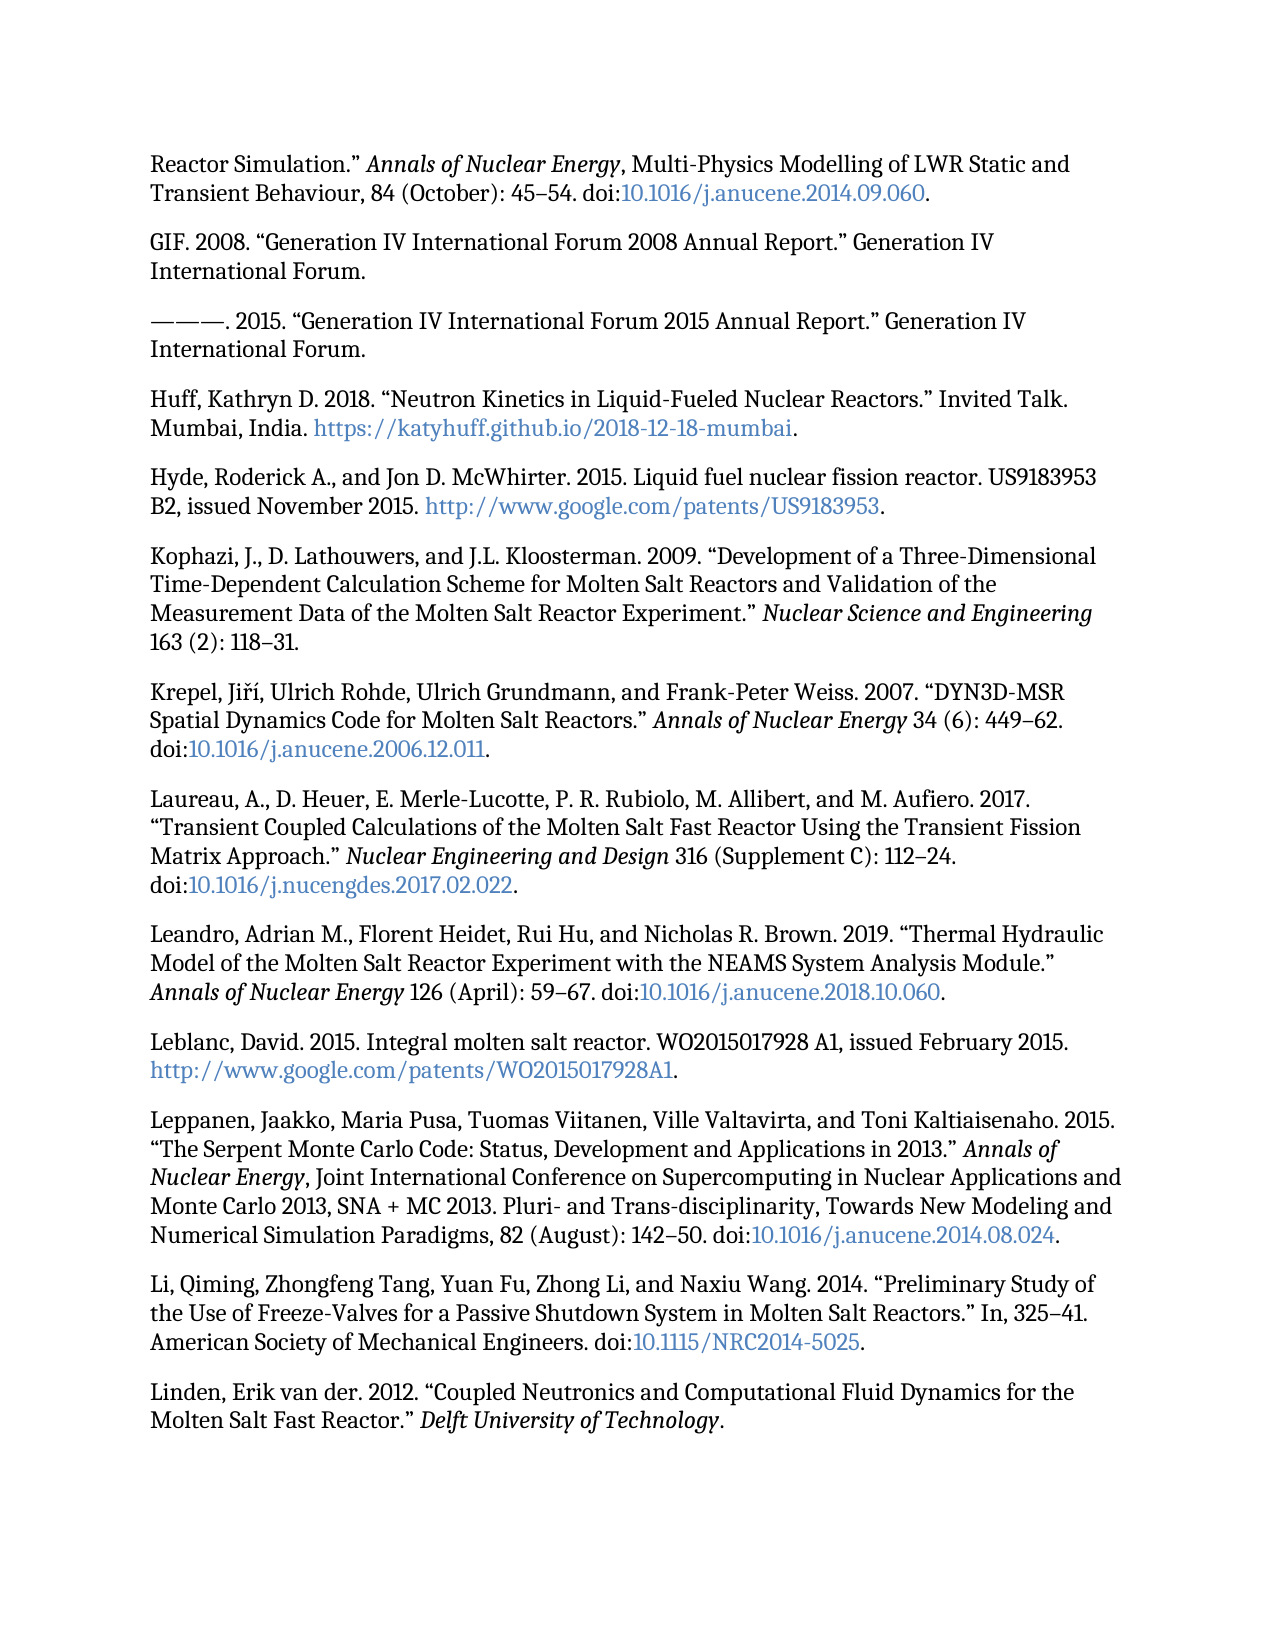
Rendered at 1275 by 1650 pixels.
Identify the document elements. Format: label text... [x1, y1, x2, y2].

text Leandro, Adrian M., Florent Heidet, Rui Hu, and Nicholas R. Brown. 2019. “Thermal Hydraulic Model of the Molten Salt Reactor Experiment with the NEAMS System Analysis Module.” Annals of Nuclear Energy 126 (April): 59–67. doi:10.1016/j.anucene.2018.10.060. [150, 920, 1125, 1007]
text Kophazi, J., D. Lathouwers, and J.L. Kloosterman. 2009. “Development of a Three-Dimensional Time-Dependent Calculation Scheme for Molten Salt Reactors and Validation of the Measurement Data of the Molten Salt Reactor Experiment.” Nuclear Science and Engineering 163 (2): 118–31. [150, 542, 1125, 657]
text GIF. 2008. “Generation IV International Forum 2008 Annual Report.” Generation IV International Forum. [150, 228, 1125, 286]
text Laureau, A., D. Heuer, E. Merle-Lucotte, P. R. Rubiolo, M. Allibert, and M. Aufiero. 2017. “Transient Coupled Calculations of the Molten Salt Fast Reactor Using the Transient Fission Matrix Approach.” Nuclear Engineering and Design 316 (Supplement C): 112–24. doi:10.1016/j.nucengdes.2017.02.022. [150, 784, 1125, 899]
text Linden, Erik van der. 2012. “Coupled Neutronics and Computational Fluid Dynamics for the Molten Salt Fast Reactor.” Delft University of Technology. [150, 1377, 1125, 1435]
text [150, 150, 1125, 207]
text Leblanc, David. 2015. Integral molten salt reactor. WO2015017928 A1, issued February 2015. http://www.google.com/patents/WO2015017928A1. [150, 1027, 1125, 1085]
text Huff, Kathryn D. 2018. “Neutron Kinetics in Liquid-Fueled Nuclear Reactors.” Invited Talk. Mumbai, India. https://katyhuff.github.io/2018-12-18-mumbai. [150, 385, 1125, 442]
text Krepel, Jiří, Ulrich Rohde, Ulrich Grundmann, and Frank-Peter Weiss. 2007. “DYN3D-MSR Spatial Dynamics Code for Molten Salt Reactors.” Annals of Nuclear Energy 34 (6): 449–62. doi:10.1016/j.anucene.2006.12.011. [150, 677, 1125, 764]
text ———. 2015. “Generation IV International Forum 2015 Annual Report.” Generation IV International Forum. [150, 307, 1125, 364]
text Leppanen, Jaakko, Maria Pusa, Tuomas Viitanen, Ville Valtavirta, and Toni Kaltiaisenaho. 2015. “The Serpent Monte Carlo Code: Status, Development and Applications in 2013.” Annals of Nuclear Energy, Joint International Conference on Supercomputing in Nuclear Applications and Monte Carlo 2013, SNA + MC 2013. Pluri- and Trans-disciplinarity, Towards New Modeling and Numerical Simulation Paradigms, 82 (August): 142–50. doi:10.1016/j.anucene.2014.08.024. [150, 1106, 1125, 1249]
text Hyde, Roderick A., and Jon D. McWhirter. 2015. Liquid fuel nuclear fission reactor. US9183953 B2, issued November 2015. http://www.google.com/patents/US9183953. [150, 463, 1125, 521]
text Li, Qiming, Zhongfeng Tang, Yuan Fu, Zhong Li, and Naxiu Wang. 2014. “Preliminary Study of the Use of Freeze-Valves for a Passive Shutdown System in Molten Salt Reactors.” In, 325–41. American Society of Mechanical Engineers. doi:10.1115/NRC2014-5025. [150, 1270, 1125, 1357]
